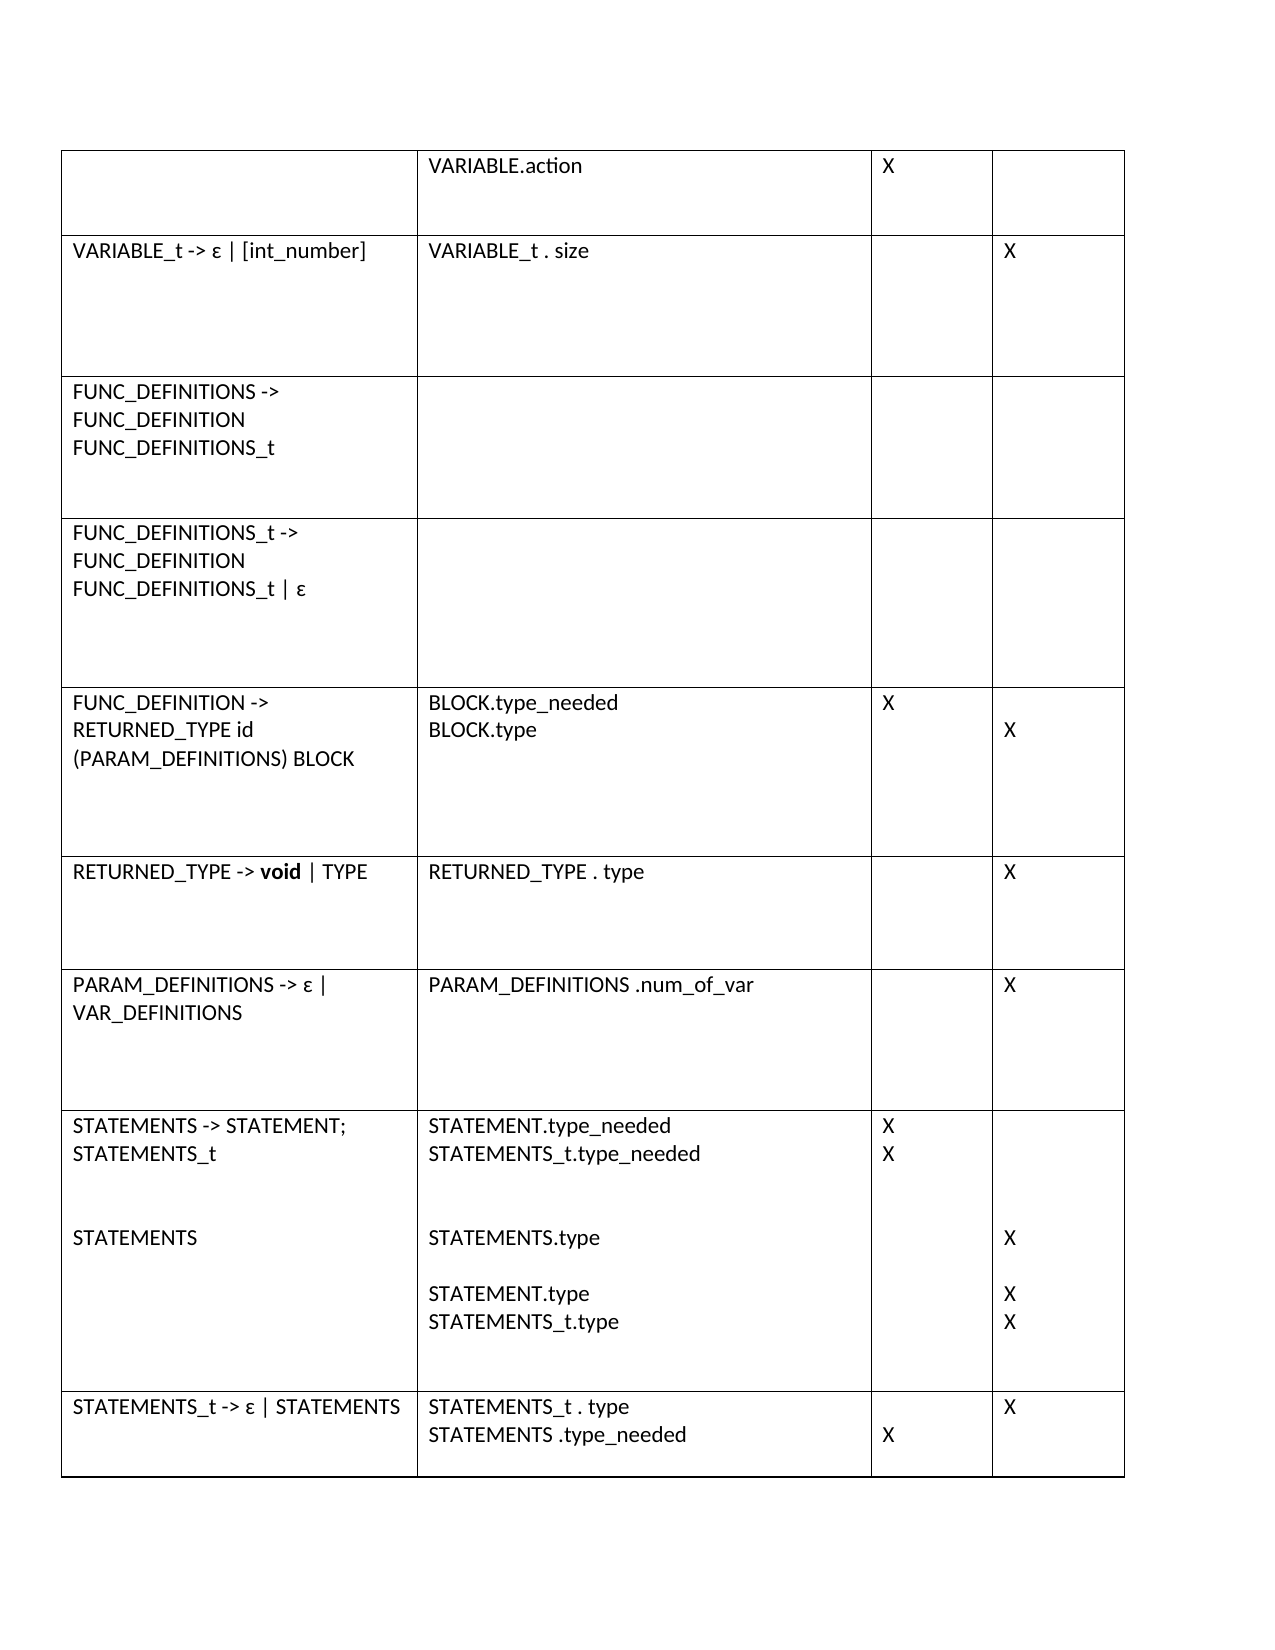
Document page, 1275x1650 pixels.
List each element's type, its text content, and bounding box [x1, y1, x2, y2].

table_cell PARAM_DEFINITIONS .num_of_var [418, 970, 871, 1110]
table_cell [872, 236, 992, 376]
table_cell [418, 519, 871, 687]
table_cell X [993, 1392, 1124, 1476]
table_cell STATEMENT.type_needed STATEMENTS_t.type_needed STATEMENTS.type STATEMENT.type STATEMENTS_t.type [418, 1111, 871, 1391]
table_cell FUNC_DEFINITIONS_t -> FUNC_DEFINITION FUNC_DEFINITIONS_t | ɛ [62, 519, 417, 687]
table_cell X X X [993, 1111, 1124, 1391]
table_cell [62, 1392, 417, 1476]
table_cell X [872, 688, 992, 856]
table_cell X [993, 970, 1124, 1110]
table_cell [872, 857, 992, 969]
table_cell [418, 1392, 871, 1476]
table_cell STATEMENTS -> STATEMENT; STATEMENTS_t STATEMENTS [62, 1111, 417, 1391]
table_cell FUNC_DEFINITIONS -> FUNC_DEFINITION FUNC_DEFINITIONS_t [62, 377, 417, 517]
table_cell [993, 519, 1124, 687]
table_cell [872, 377, 992, 517]
table_cell PARAM_DEFINITIONS -> ɛ | VAR_DEFINITIONS [62, 970, 417, 1110]
table_cell [418, 377, 871, 517]
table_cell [418, 151, 871, 235]
table_cell X X [872, 1111, 992, 1391]
table_cell [872, 519, 992, 687]
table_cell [62, 151, 417, 235]
table_cell [993, 377, 1124, 517]
table_cell VARIABLE_t . size [418, 236, 871, 376]
table_cell X [993, 857, 1124, 969]
table_cell X [993, 236, 1124, 376]
table_cell RETURNED_TYPE -> void | TYPE [62, 857, 417, 969]
table_cell X X [872, 151, 992, 235]
table_cell RETURNED_TYPE . type [418, 857, 871, 969]
table_cell X [872, 1392, 992, 1476]
table_cell [993, 151, 1124, 235]
table_cell BLOCK.type_needed BLOCK.type [418, 688, 871, 856]
table_cell X [993, 688, 1124, 856]
table_cell VARIABLE_t -> ɛ | [int_number] [62, 236, 417, 376]
table_cell FUNC_DEFINITION -> RETURNED_TYPE id (PARAM_DEFINITIONS) BLOCK [62, 688, 417, 856]
table_cell [872, 970, 992, 1110]
